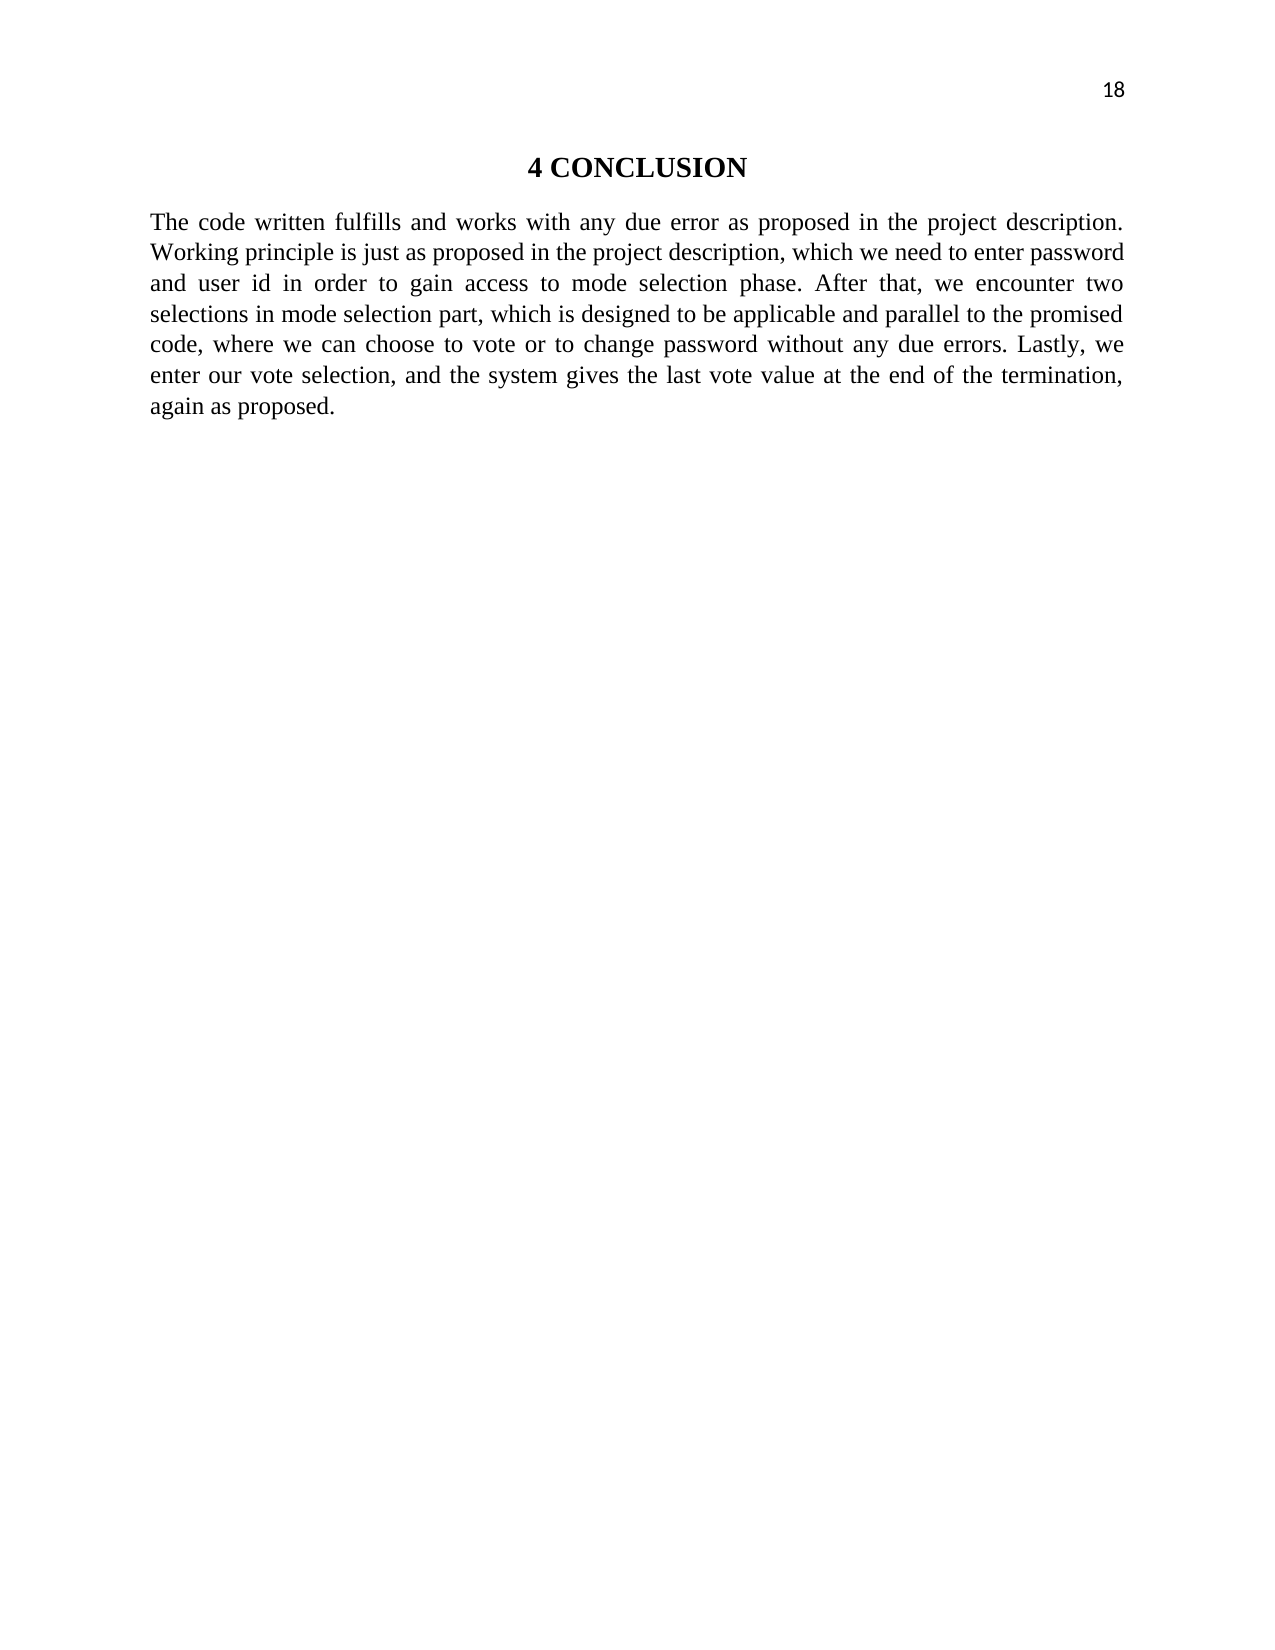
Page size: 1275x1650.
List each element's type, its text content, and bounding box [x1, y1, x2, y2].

text 4 CONCLUSION [150, 150, 1125, 183]
text The code written fulfills and works with any due error as proposed in the project description. Working principle is just as proposed in the project description, which we need to enter password and user id in order to gain access to mode selection phase. After that, we encounter two selections in mode selection part, which is designed to be applicable and parallel to the promised code, where we can choose to vote or to change password without any due errors. Lastly, we enter our vote selection, and the system gives the last vote value at the end of the termination, again as proposed. [150, 207, 1125, 420]
